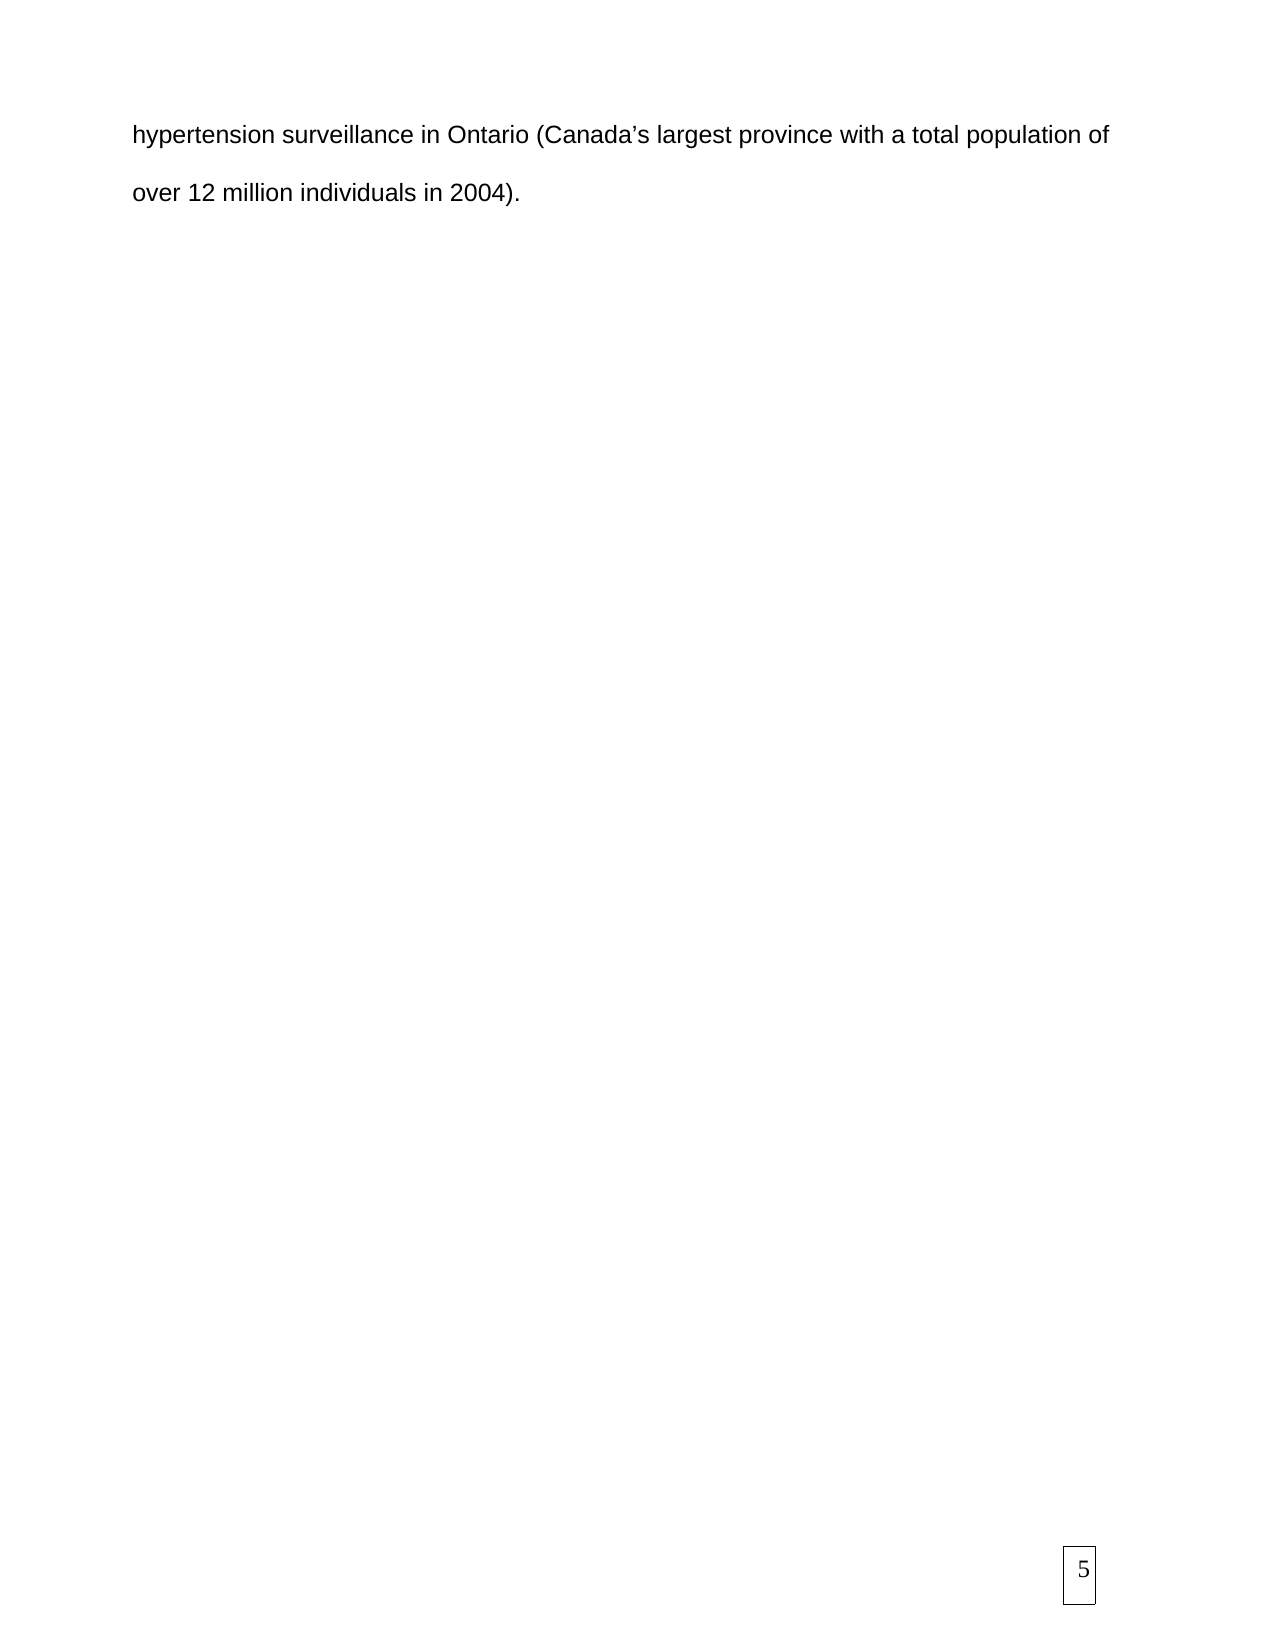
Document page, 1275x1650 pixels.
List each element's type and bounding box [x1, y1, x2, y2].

text [132, 120, 1162, 206]
